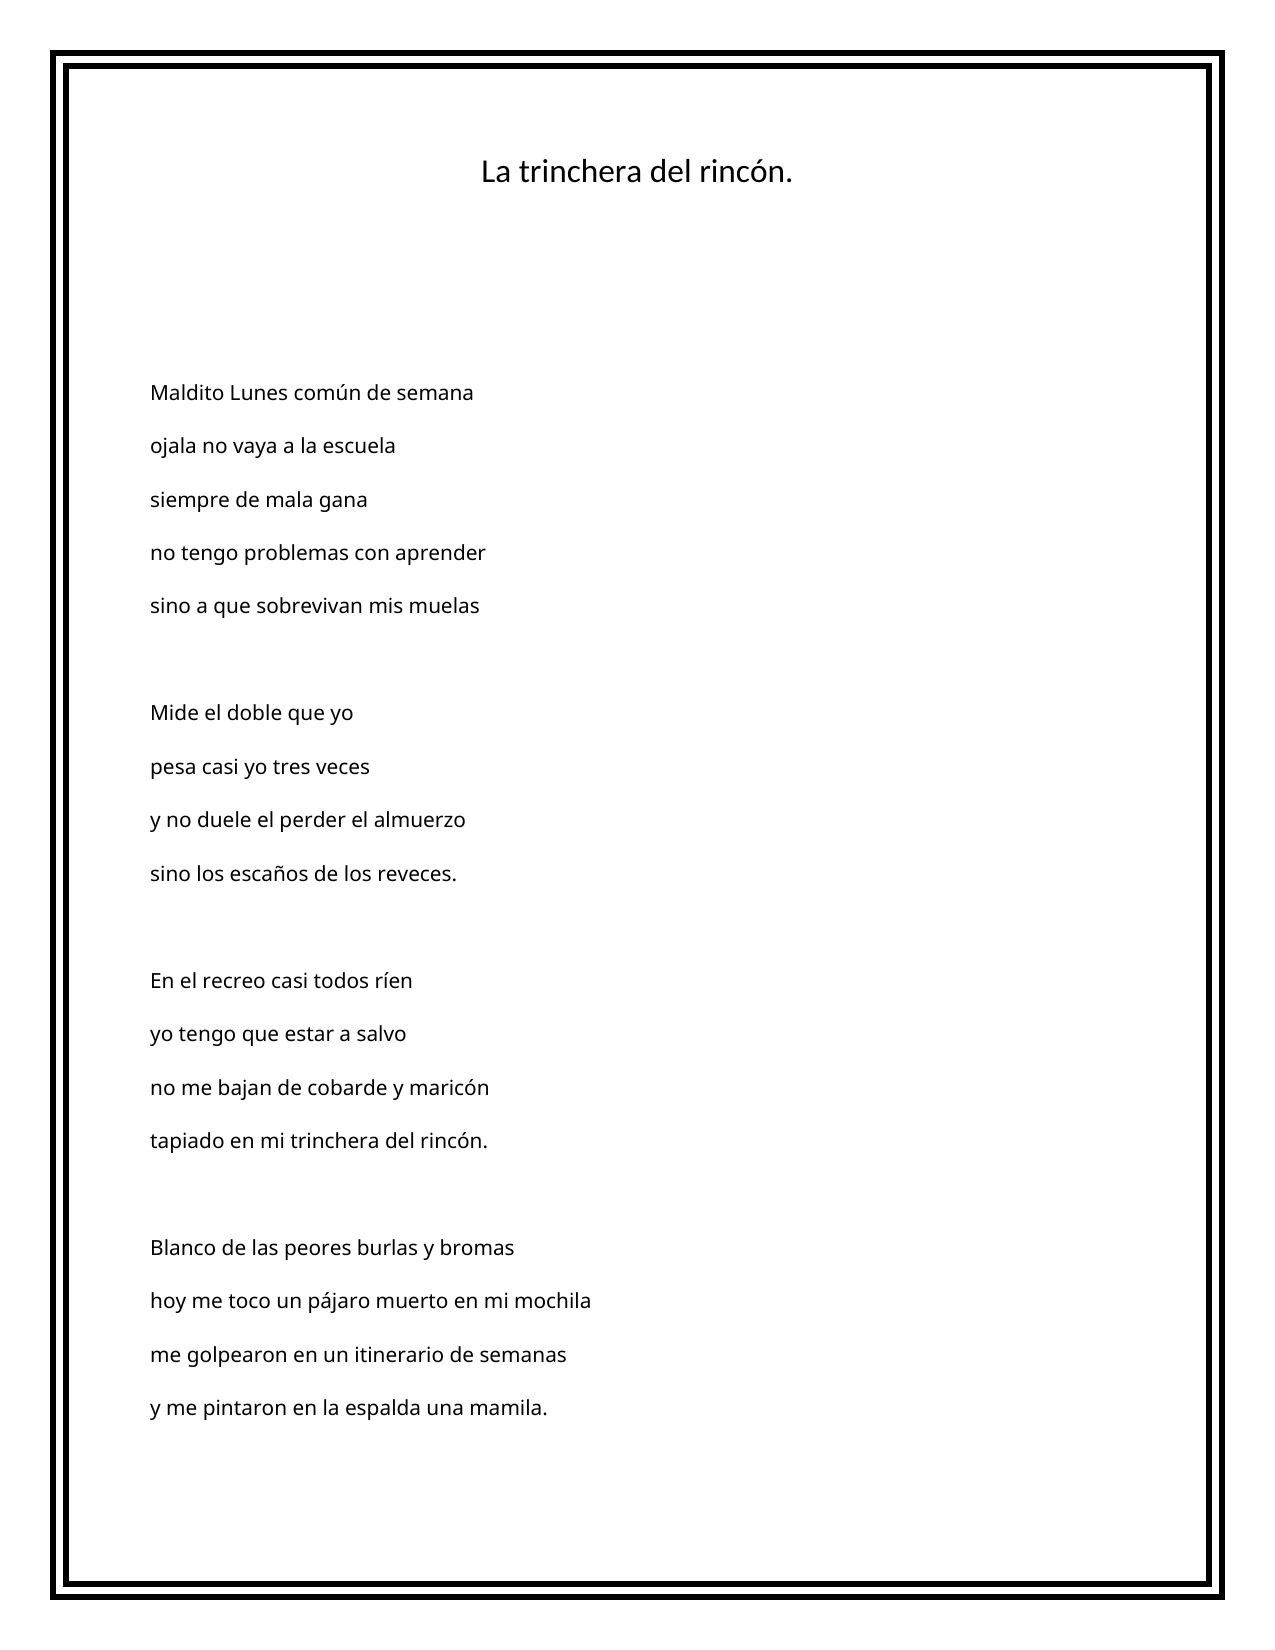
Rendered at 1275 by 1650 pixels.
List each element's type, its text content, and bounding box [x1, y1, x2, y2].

text ojala no vaya a la escuela [150, 431, 1125, 460]
text pesa casi yo tres veces [150, 752, 1125, 780]
text tapiado en mi trinchera del rincón. [150, 1126, 1125, 1154]
text La trinchera del rincón. [150, 150, 1125, 191]
text Mide el doble que yo [150, 698, 1125, 727]
text y no duele el perder el almuerzo [150, 805, 1125, 834]
text sino los escaños de los reveces. [150, 859, 1125, 887]
text siempre de mala gana [150, 485, 1125, 513]
text hoy me toco un pájaro muerto en mi mochila [150, 1286, 1125, 1315]
text Blanco de las peores burlas y bromas [150, 1233, 1125, 1261]
text yo tengo que estar a salvo [150, 1019, 1125, 1048]
text me golpearon en un itinerario de semanas [150, 1340, 1125, 1368]
text no me bajan de cobarde y maricón [150, 1073, 1125, 1101]
text sino a que sobrevivan mis muelas [150, 592, 1125, 620]
text Maldito Lunes común de semana [150, 378, 1125, 406]
text En el recreo casi todos ríen [150, 966, 1125, 994]
text y me pintaron en la espalda una mamila. [150, 1393, 1125, 1422]
text no tengo problemas con aprender [150, 538, 1125, 567]
